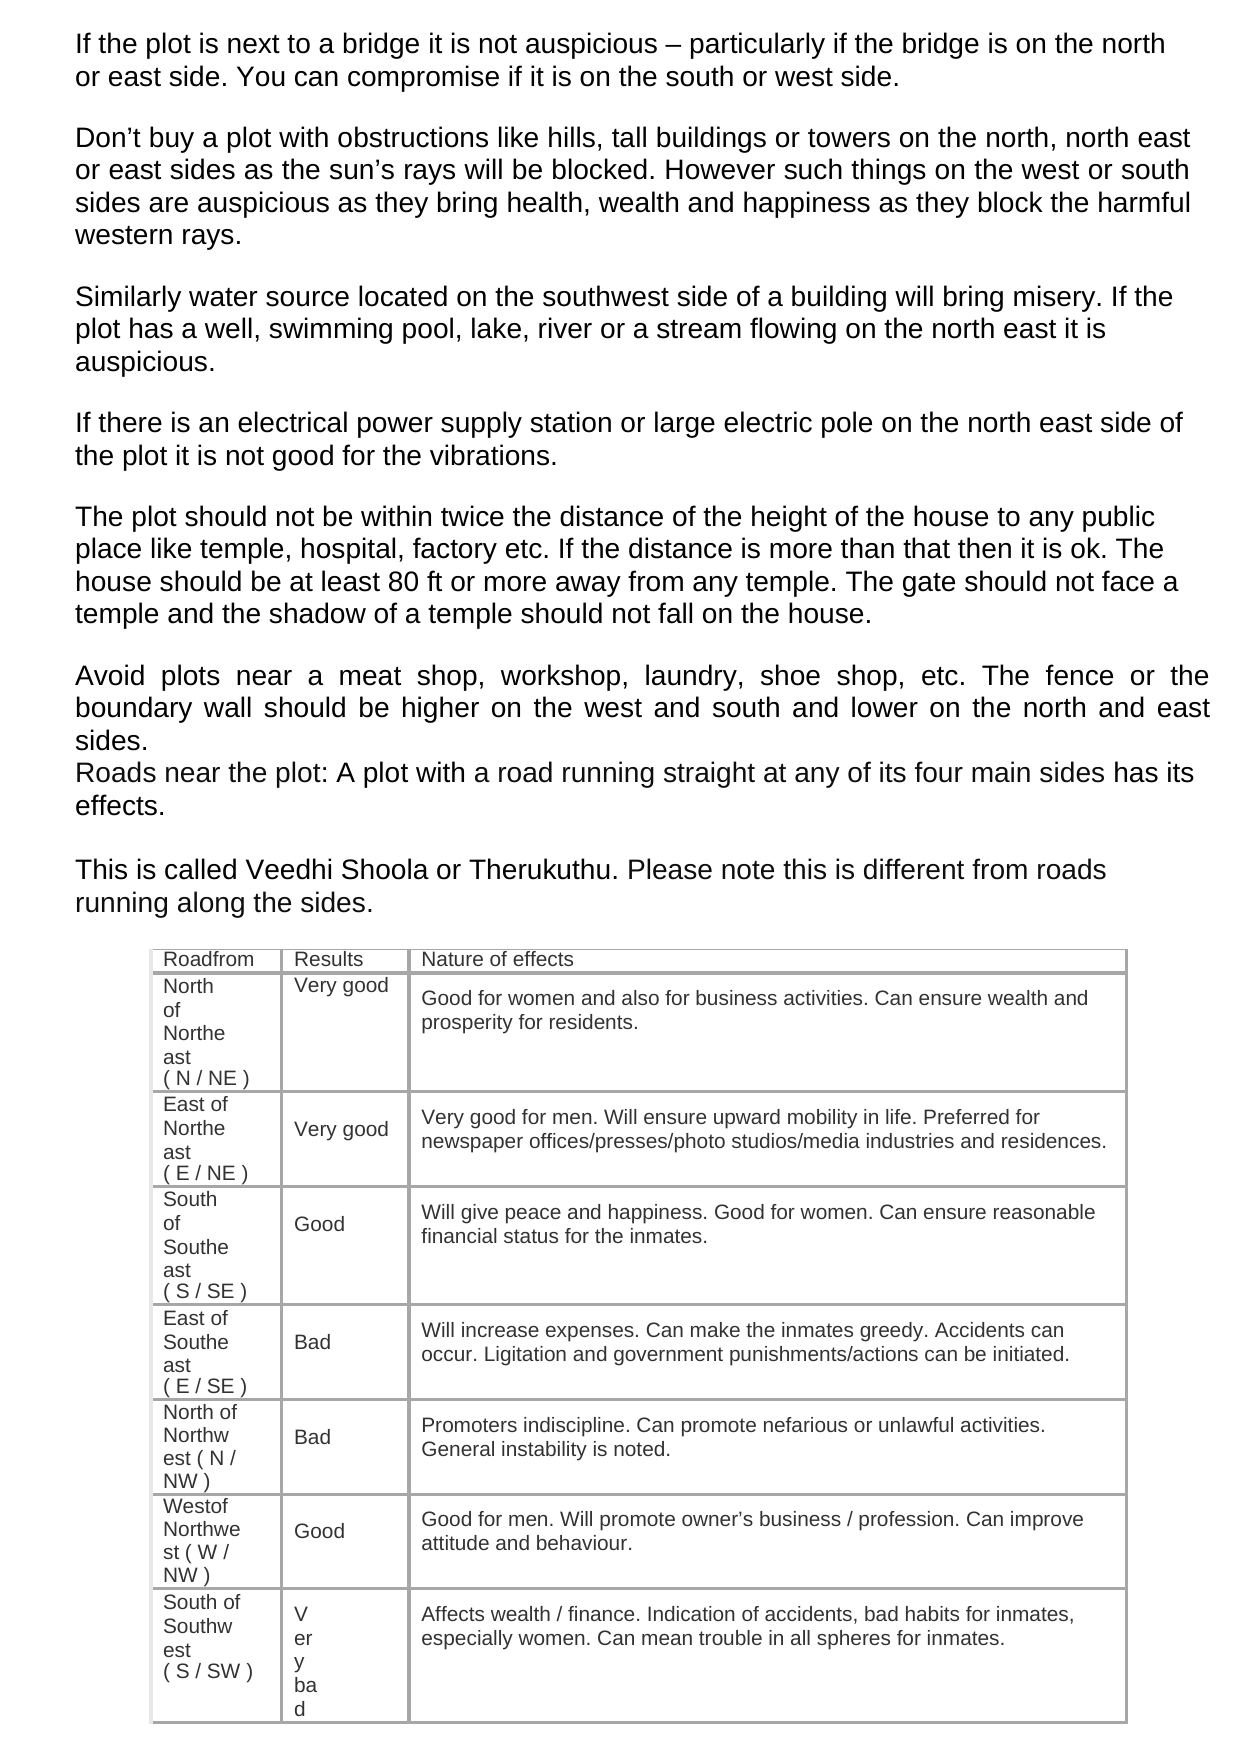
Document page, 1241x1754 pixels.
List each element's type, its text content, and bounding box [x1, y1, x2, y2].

table_cell Bad [283, 1306, 407, 1398]
table_cell Will give peace and happiness. Good for women. Can ensure reasonable financial status for the inmates. [411, 1188, 1125, 1303]
text Roads near the plot: A plot with a road running straight at any of its four main sides has its effects. [75, 756, 1211, 821]
table_cell East of Northeast ( E / NE ) [153, 1093, 280, 1185]
table_header Results [283, 950, 407, 971]
text Don’t buy a plot with obstructions like hills, tall buildings or towers on the north, north east or east sides as the sun’s rays will be blocked. However such things on the west or south sides are auspicious as they bring health, wealth and happiness as they block the harmful western rays. [75, 121, 1192, 251]
table_header Roadfrom [153, 950, 280, 971]
table_cell East of Southeast ( E / SE ) [153, 1306, 280, 1398]
table_cell Very good for men. Will ensure upward mobility in life. Preferred for newspaper offices/presses/photo studios/media industries and residences. [411, 1093, 1125, 1185]
text The plot should not be within twice the distance of the height of the house to any public place like temple, hospital, factory etc. If the distance is more than that then it is ok. The house should be at least 80 ft or more away from any temple. The gate should not face a temple and the shadow of a temple should not fall on the house. [75, 500, 1211, 630]
table_cell Good for women and also for business activities. Can ensure wealth and prosperity for residents. [411, 975, 1125, 1090]
table_cell Will increase expenses. Can make the inmates greedy. Accidents can occur. Ligitation and government punishments/actions can be initiated. [411, 1306, 1125, 1398]
table_cell Good [283, 1496, 407, 1587]
table_header Nature of effects [411, 950, 1125, 971]
table_cell Very bad [283, 1590, 407, 1721]
table_cell Bad [283, 1401, 407, 1492]
table_cell Affects wealth / finance. Indication of accidents, bad habits for inmates, especially women. Can mean trouble in all spheres for inmates. [411, 1590, 1125, 1721]
table_cell Promoters indiscipline. Can promote nefarious or unlawful activities. General instability is noted. [411, 1401, 1125, 1492]
text Similarly water source located on the southwest side of a building will bring misery. If the plot has a well, swimming pool, lake, river or a stream flowing on the north east it is auspicious. [75, 280, 1211, 377]
table_cell North of Northeast ( N / NE ) [153, 975, 280, 1090]
table_cell Good [283, 1188, 407, 1303]
table_cell Very good [283, 1093, 407, 1185]
text If there is an electrical power supply station or large electric pole on the north east side of the plot it is not good for the vibrations. [75, 406, 1184, 471]
table_cell South of Southwest ( S / SW ) [153, 1590, 280, 1721]
table_cell Westof Northwest ( W / NW ) [153, 1496, 280, 1587]
table_cell Good for men. Will promote owner’s business / profession. Can improve attitude and behaviour. [411, 1496, 1125, 1587]
text If the plot is next to a bridge it is not auspicious – particularly if the bridge is on the north or east side. You can compromise if it is on the south or west side. [75, 27, 1183, 92]
table_cell South of Southeast ( S / SE ) [153, 1188, 280, 1303]
text Avoid plots near a meat shop, workshop, laundry, shoe shop, etc. The fence or the boundary wall should be higher on the west and south and lower on the north and east sides. [75, 659, 1211, 756]
table_cell Very good [283, 975, 407, 1090]
table_cell North of Northwest ( N / NW ) [153, 1401, 280, 1492]
text This is called Veedhi Shoola or Therukuthu. Please note this is different from roads running along the sides. [75, 853, 1190, 918]
